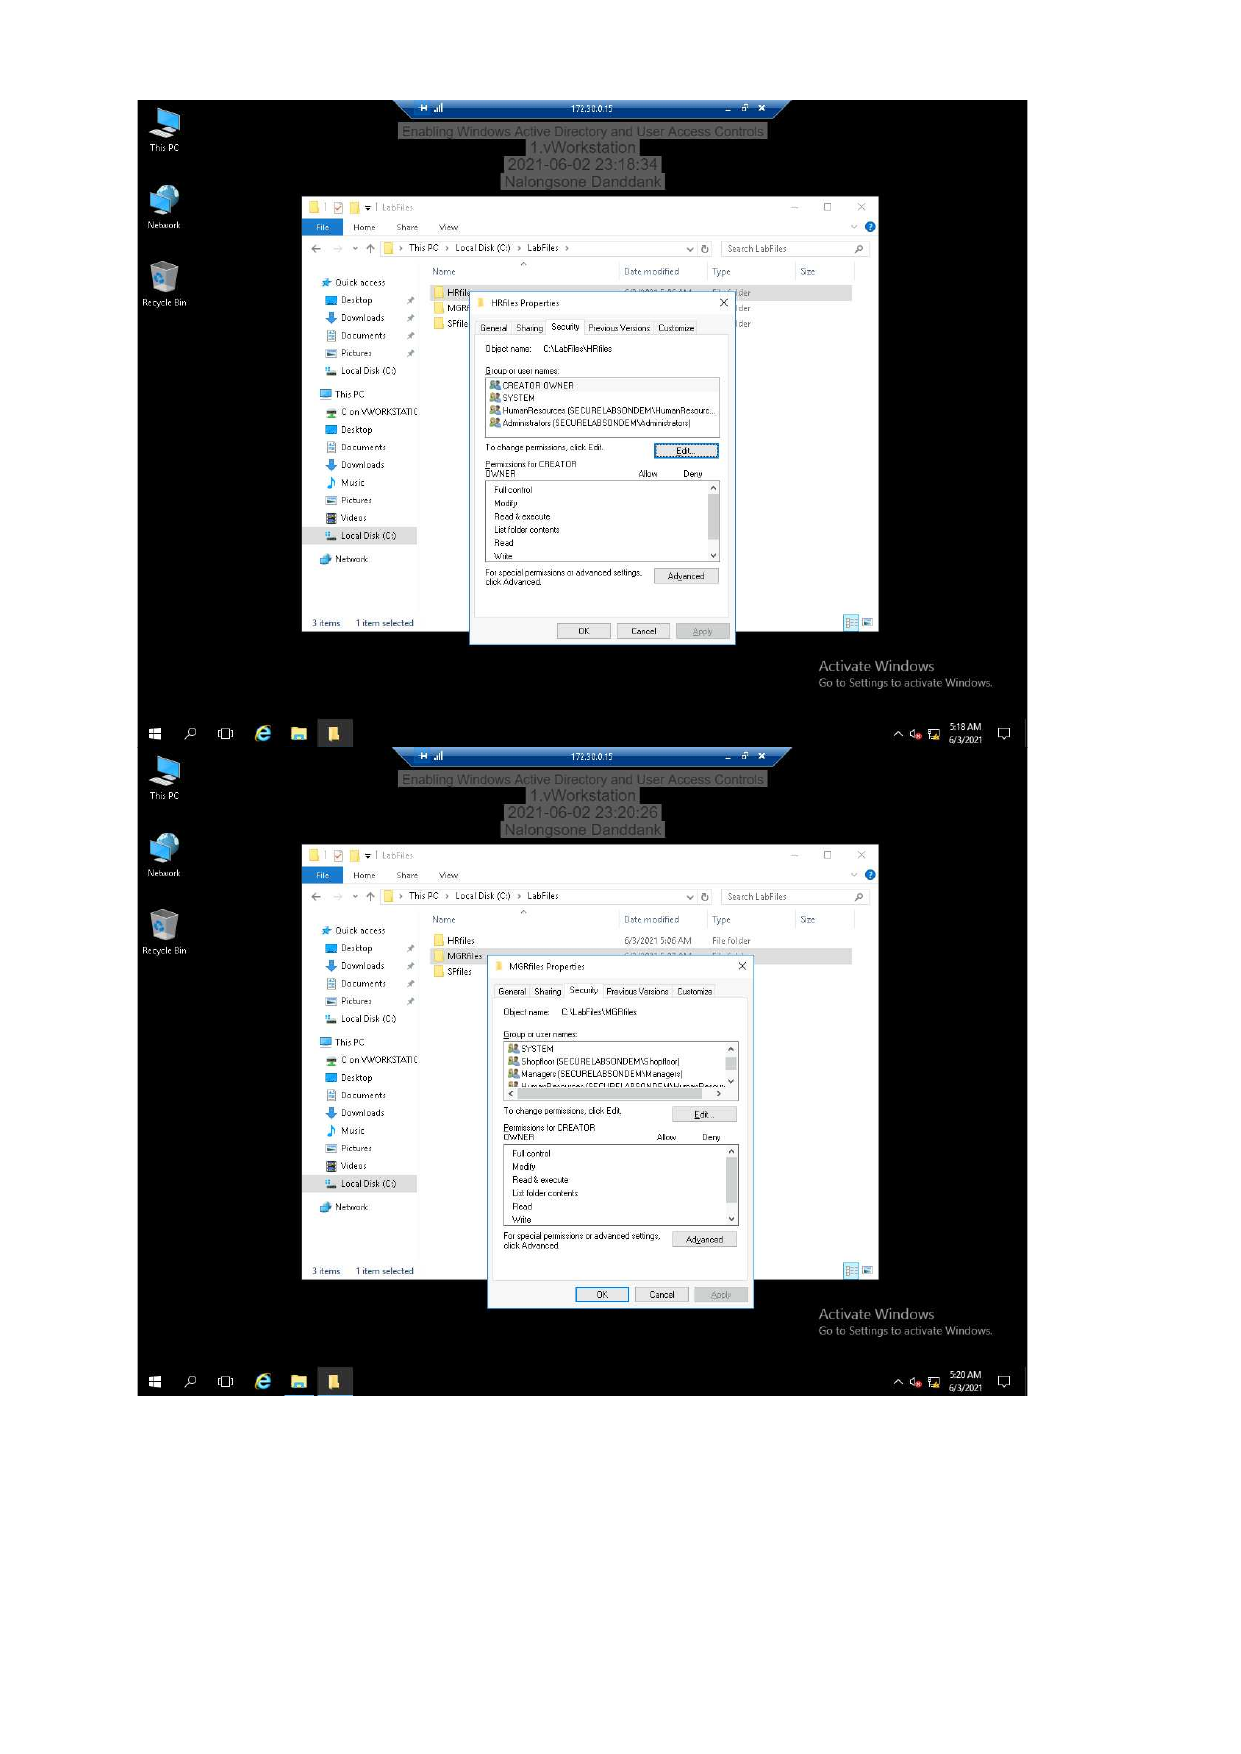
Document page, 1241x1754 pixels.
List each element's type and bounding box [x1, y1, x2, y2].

picture [137, 100, 1028, 1396]
